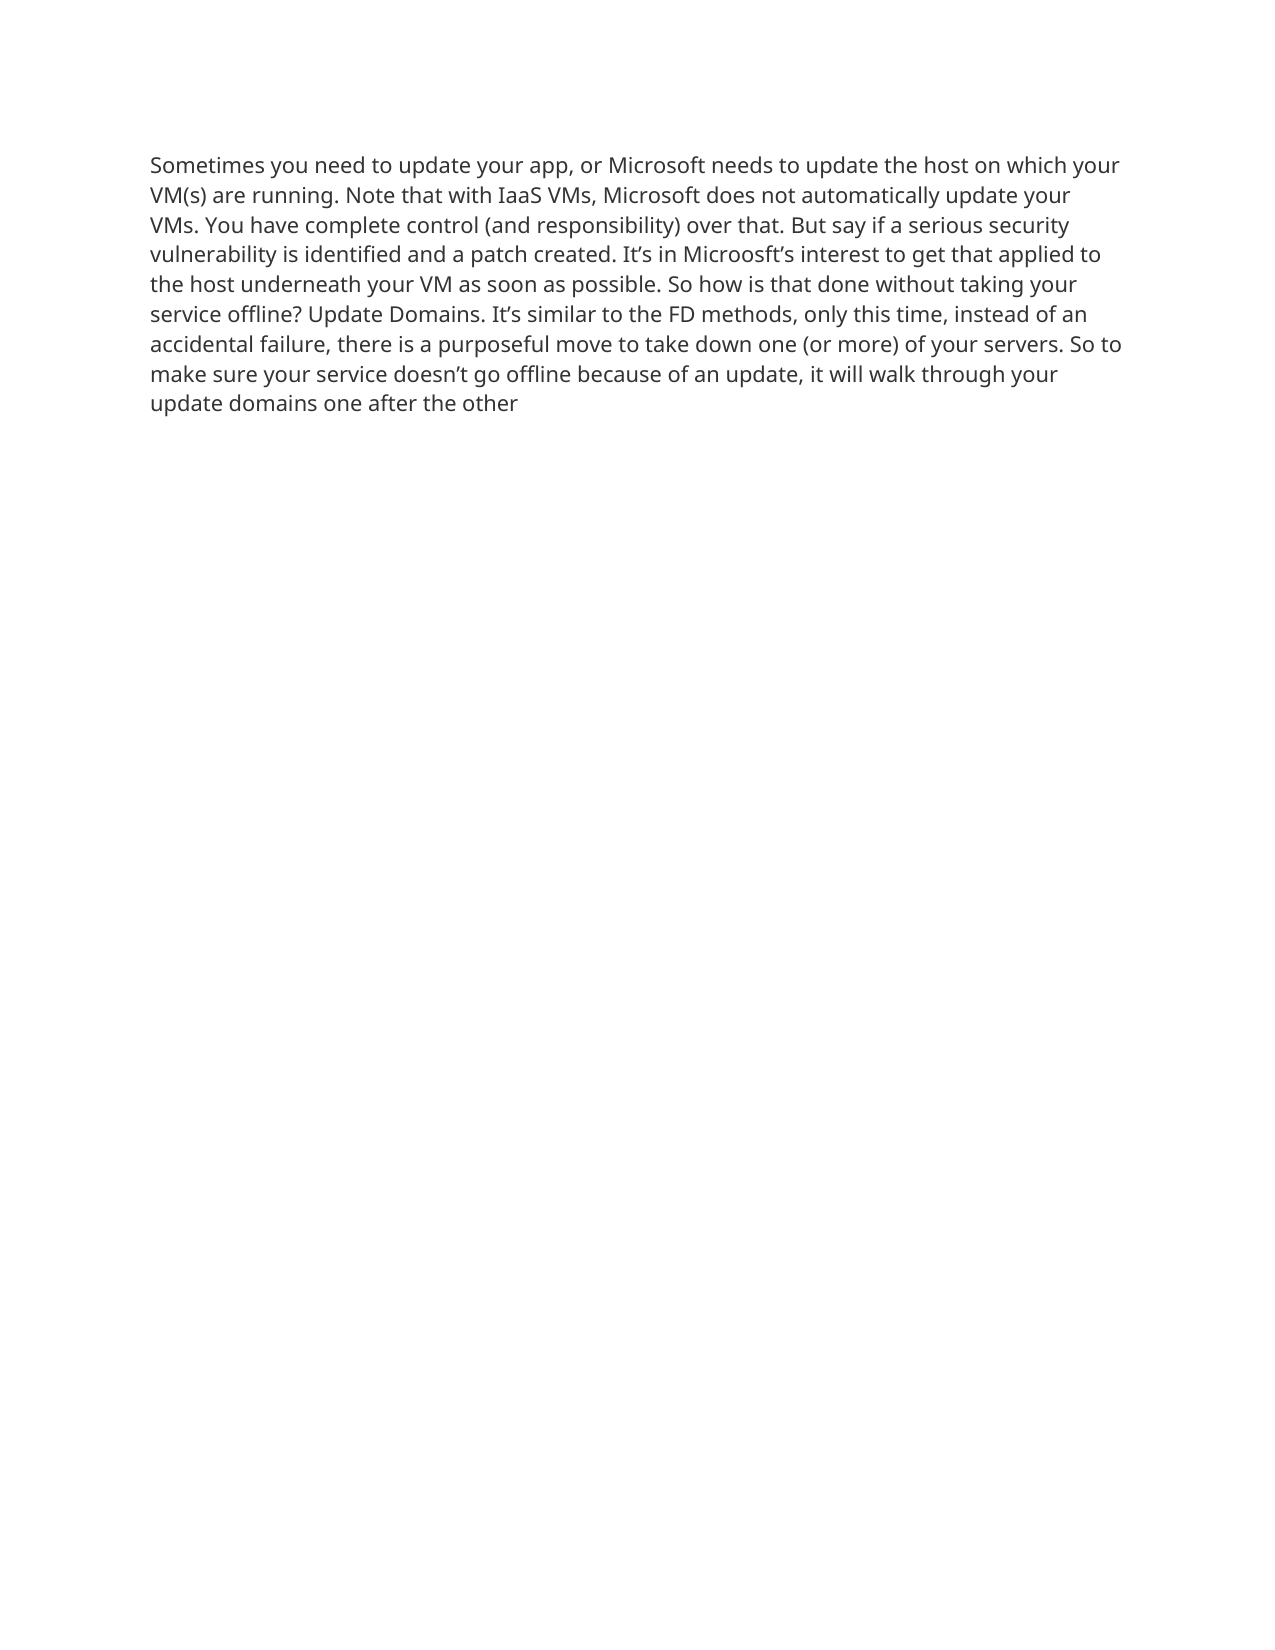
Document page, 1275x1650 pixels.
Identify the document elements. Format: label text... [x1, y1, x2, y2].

text Sometimes you need to update your app, or Microsoft needs to update the host on which your VM(s) are running. Note that with IaaS VMs, Microsoft does not automatically update your VMs. You have complete control (and responsibility) over that. But say if a serious security vulnerability is identified and a patch created. It’s in Microosft’s interest to get that applied to the host underneath your VM as soon as possible. So how is that done without taking your service offline? Update Domains. It’s similar to the FD methods, only this time, instead of an accidental failure, there is a purposeful move to take down one (or more) of your servers. So to make sure your service doesn’t go offline because of an update, it will walk through your update domains one after the other [150, 150, 1125, 418]
